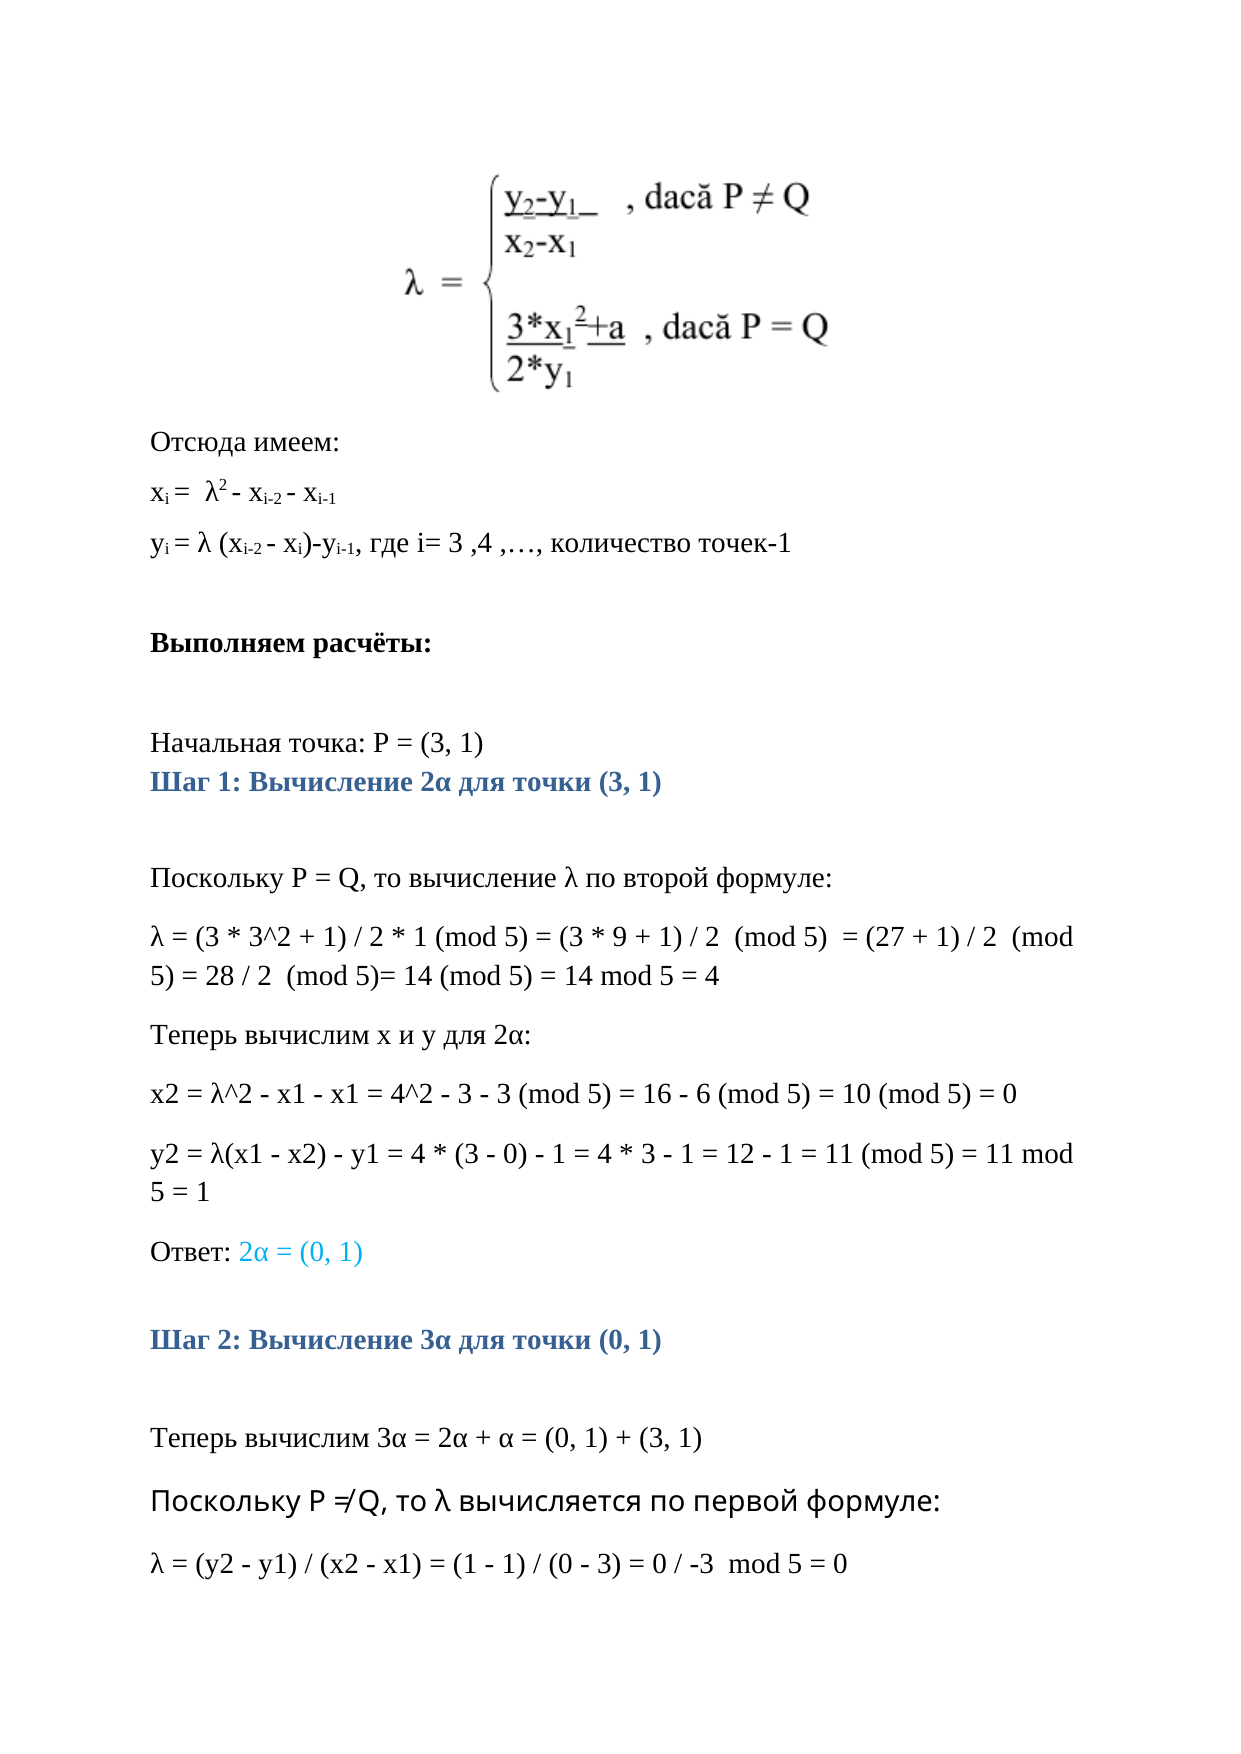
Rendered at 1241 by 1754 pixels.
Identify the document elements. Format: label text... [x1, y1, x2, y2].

text λ = (3 * 3^2 + 1) / 2 * 1 (mod 5) = (3 * 9 + 1) / 2 (mod 5) = (27 + 1) / 2 (mod 5) = 28 / 2 (mod 5)= 14 (mod 5) = 14 mod 5 = 4 [150, 919, 1090, 991]
subtitle Шаг 2: Вычисление 3α для точки (0, 1) [150, 1322, 1090, 1356]
picture [350, 150, 890, 411]
text yi = λ (xi-2 - xi)-yi-1, где i= 3 ,4 ,…, количество точек-1 [150, 525, 1090, 558]
text xi = λ2 - xi-2 - xi-1 [150, 474, 1090, 508]
text Поскольку P ≠ Q, то λ вычисляется по первой формуле: [150, 1480, 1090, 1519]
text Выполняем расчёты: [150, 625, 1090, 659]
text Теперь вычислим x и y для 2α: [150, 1017, 1090, 1051]
text y2 = λ(x1 - x2) - y1 = 4 * (3 - 0) - 1 = 4 * 3 - 1 = 12 - 1 = 11 (mod 5) = 11 mod 5 = 1 [150, 1136, 1090, 1208]
text Ответ: 2α = (0, 1) [150, 1234, 1090, 1267]
text Отсюда имеем: [150, 424, 1090, 458]
text λ = (y2 - y1) / (x2 - x1) = (1 - 1) / (0 - 3) = 0 / -3 mod 5 = 0 [150, 1546, 1090, 1580]
subtitle Начальная точка: P = (3, 1) Шаг 1: Вычисление 2α для точки (3, 1) [150, 726, 1090, 853]
text Теперь вычислим 3α = 2α + α = (0, 1) + (3, 1) [150, 1420, 1090, 1454]
text Поскольку P = Q, то вычисление λ по второй формуле: [150, 860, 1090, 893]
text x2 = λ^2 - x1 - x1 = 4^2 - 3 - 3 (mod 5) = 16 - 6 (mod 5) = 10 (mod 5) = 0 [150, 1077, 1090, 1110]
